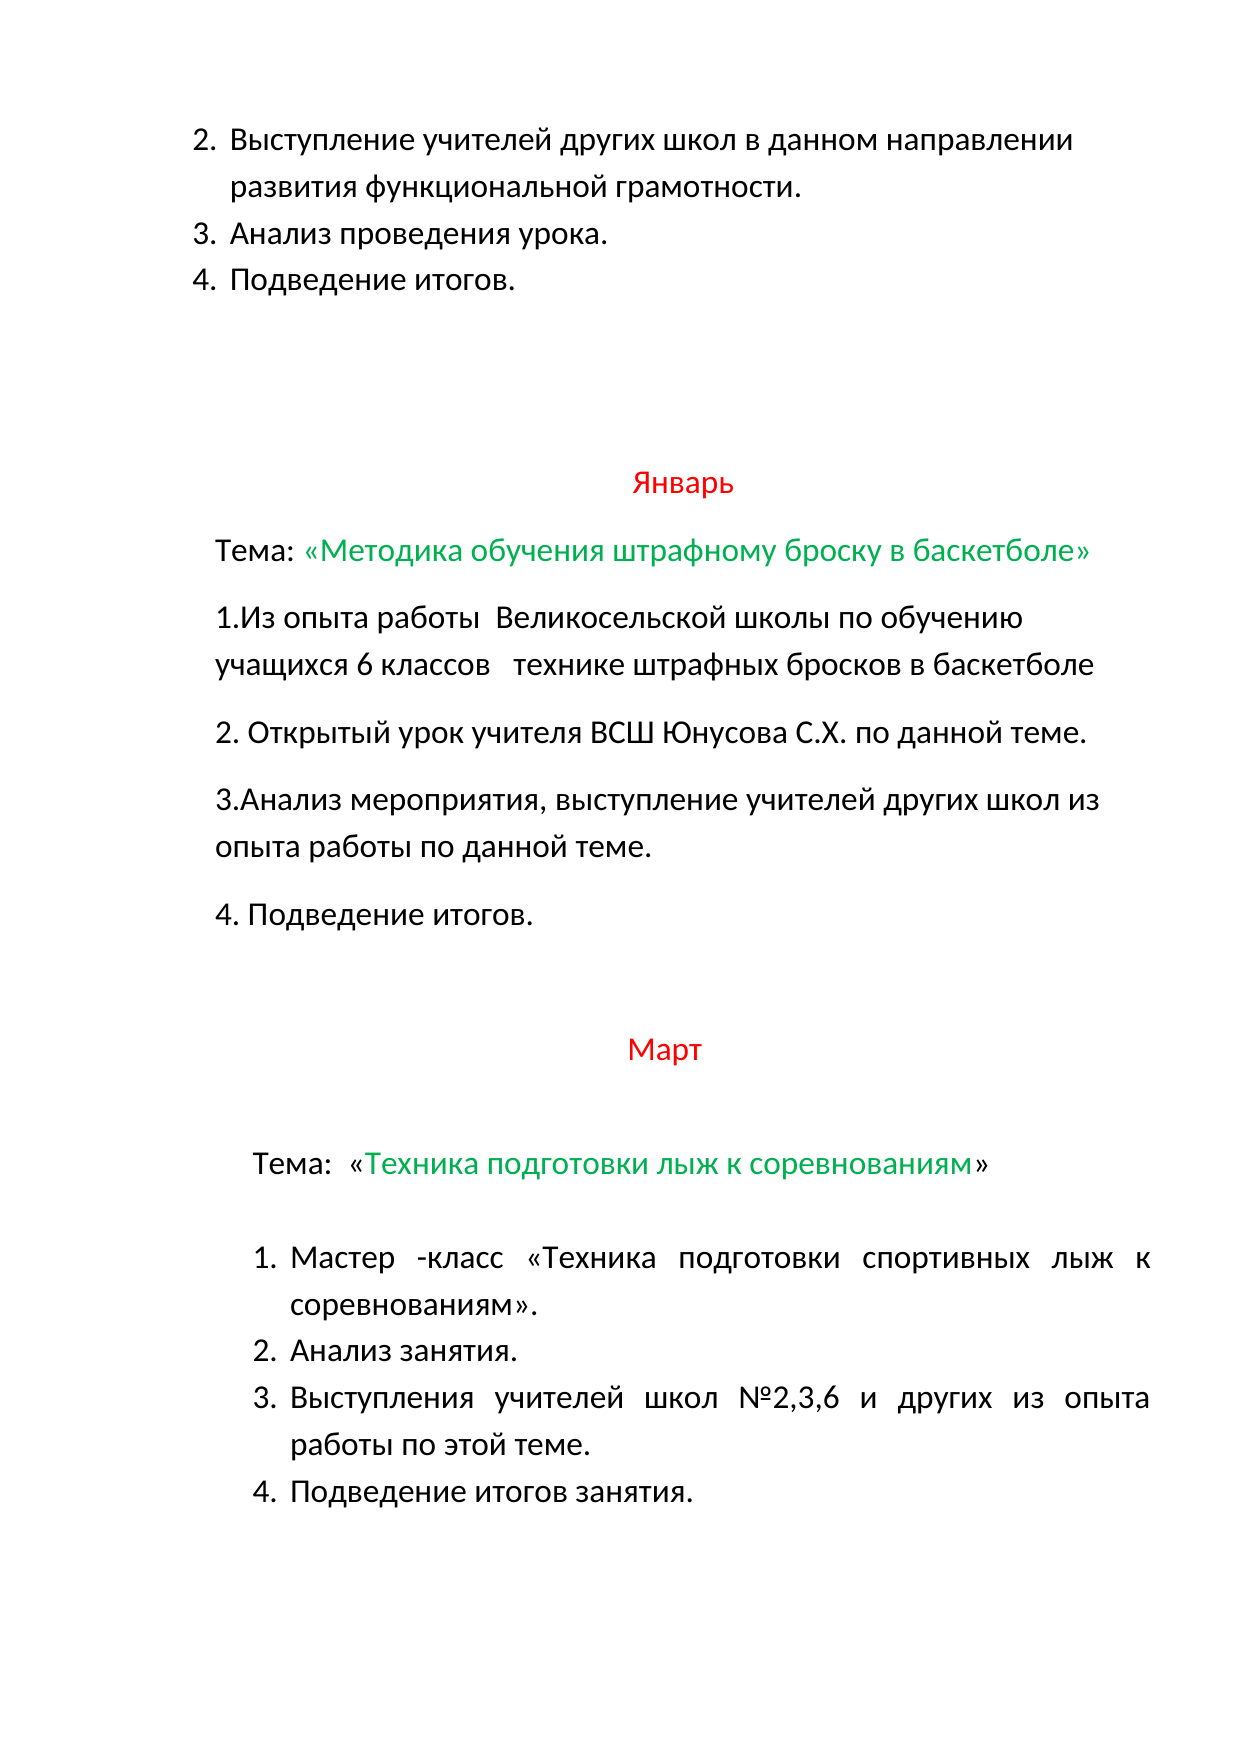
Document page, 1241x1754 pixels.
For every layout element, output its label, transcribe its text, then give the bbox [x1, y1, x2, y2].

text Март [177, 1028, 1152, 1069]
list Анализ проведения урока. [192, 212, 1152, 252]
list Мастер -класс «Техника подготовки спортивных лыж к соревнованиям». [252, 1236, 1152, 1323]
list Подведение итогов занятия. [252, 1470, 1152, 1511]
text Январь [215, 461, 1152, 502]
list Анализ занятия. [252, 1329, 1152, 1370]
text 4. Подведение итогов. [215, 893, 1152, 933]
list Тема: «Техника подготовки лыж к соревнованиям» [252, 1142, 1152, 1183]
text Тема: «Методика обучения штрафному броску в баскетболе» [215, 529, 1152, 569]
list Выступление учителей других школ в данном направлении развития функциональной грамотности. [192, 118, 1152, 206]
text 3.Анализ мероприятия, выступление учителей других школ из опыта работы по данной теме. [215, 778, 1152, 866]
list Выступления учителей школ №2,3,6 и других из опыта работы по этой теме. [252, 1376, 1152, 1464]
text 1.Из опыта работы Великосельской школы по обучению учащихся 6 классов технике штрафных бросков в баскетболе [215, 596, 1152, 684]
list Подведение итогов. [192, 258, 1152, 299]
text 2. Открытый урок учителя ВСШ Юнусова С.Х. по данной теме. [215, 711, 1152, 752]
